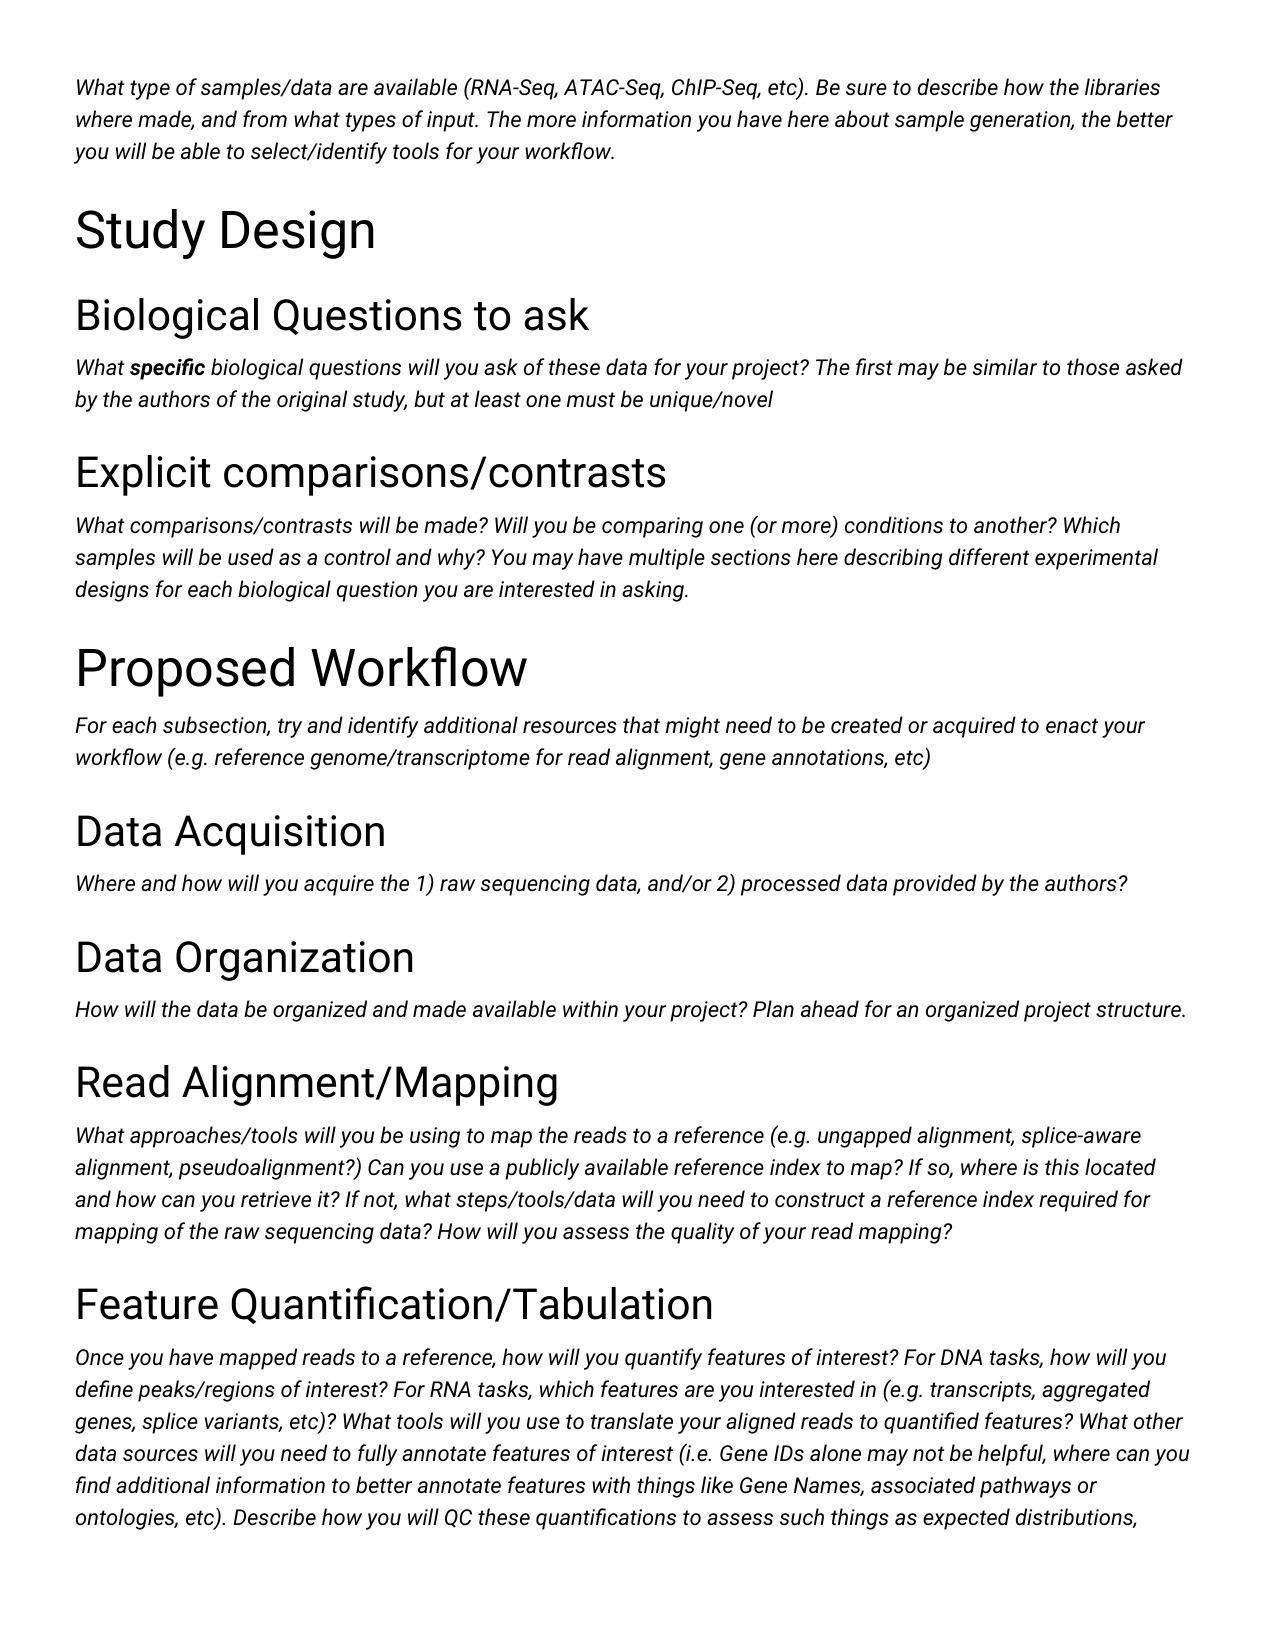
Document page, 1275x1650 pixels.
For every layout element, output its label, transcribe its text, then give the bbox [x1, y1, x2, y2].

subtitle Proposed Workflow [75, 638, 1200, 699]
text Where and how will you acquire the 1) raw sequencing data, and/or 2) processed data provided by the authors? [75, 871, 1200, 897]
text For each subsection, try and identify additional resources that might need to be created or acquired to enact your workflow (e.g. reference genome/transcriptome for read alignment, gene annotations, etc) [75, 713, 1200, 771]
text How will the data be organized and made available within your project? Plan ahead for an organized project structure. [75, 997, 1200, 1023]
text What type of samples/data are available (RNA-Seq, ATAC-Seq, ChIP-Seq, etc). Be sure to describe how the libraries where made, and from what types of input. The more information you have here about sample generation, the better you will be able to select/identify tools for your workflow. [75, 75, 1200, 164]
subtitle Study Design [75, 200, 1200, 261]
text What comparisons/contrasts will be made? Will you be comparing one (or more) conditions to another? Which samples will be used as a control and why? You may have multiple sections here describing different experimental designs for each biological question you are interested in asking. [75, 513, 1200, 602]
subtitle Data Acquisition [75, 807, 1200, 857]
text What specific biological questions will you ask of these data for your project? The first may be similar to those asked by the authors of the original study, but at least one must be unique/novel [75, 355, 1200, 413]
subtitle Data Organization [75, 932, 1200, 983]
subtitle Biological Questions to ask [75, 290, 1200, 340]
subtitle Read Alignment/Mapping [75, 1058, 1200, 1108]
subtitle Explicit comparisons/contrasts [75, 448, 1200, 498]
subtitle Feature Quantification/Tabulation [75, 1280, 1200, 1330]
